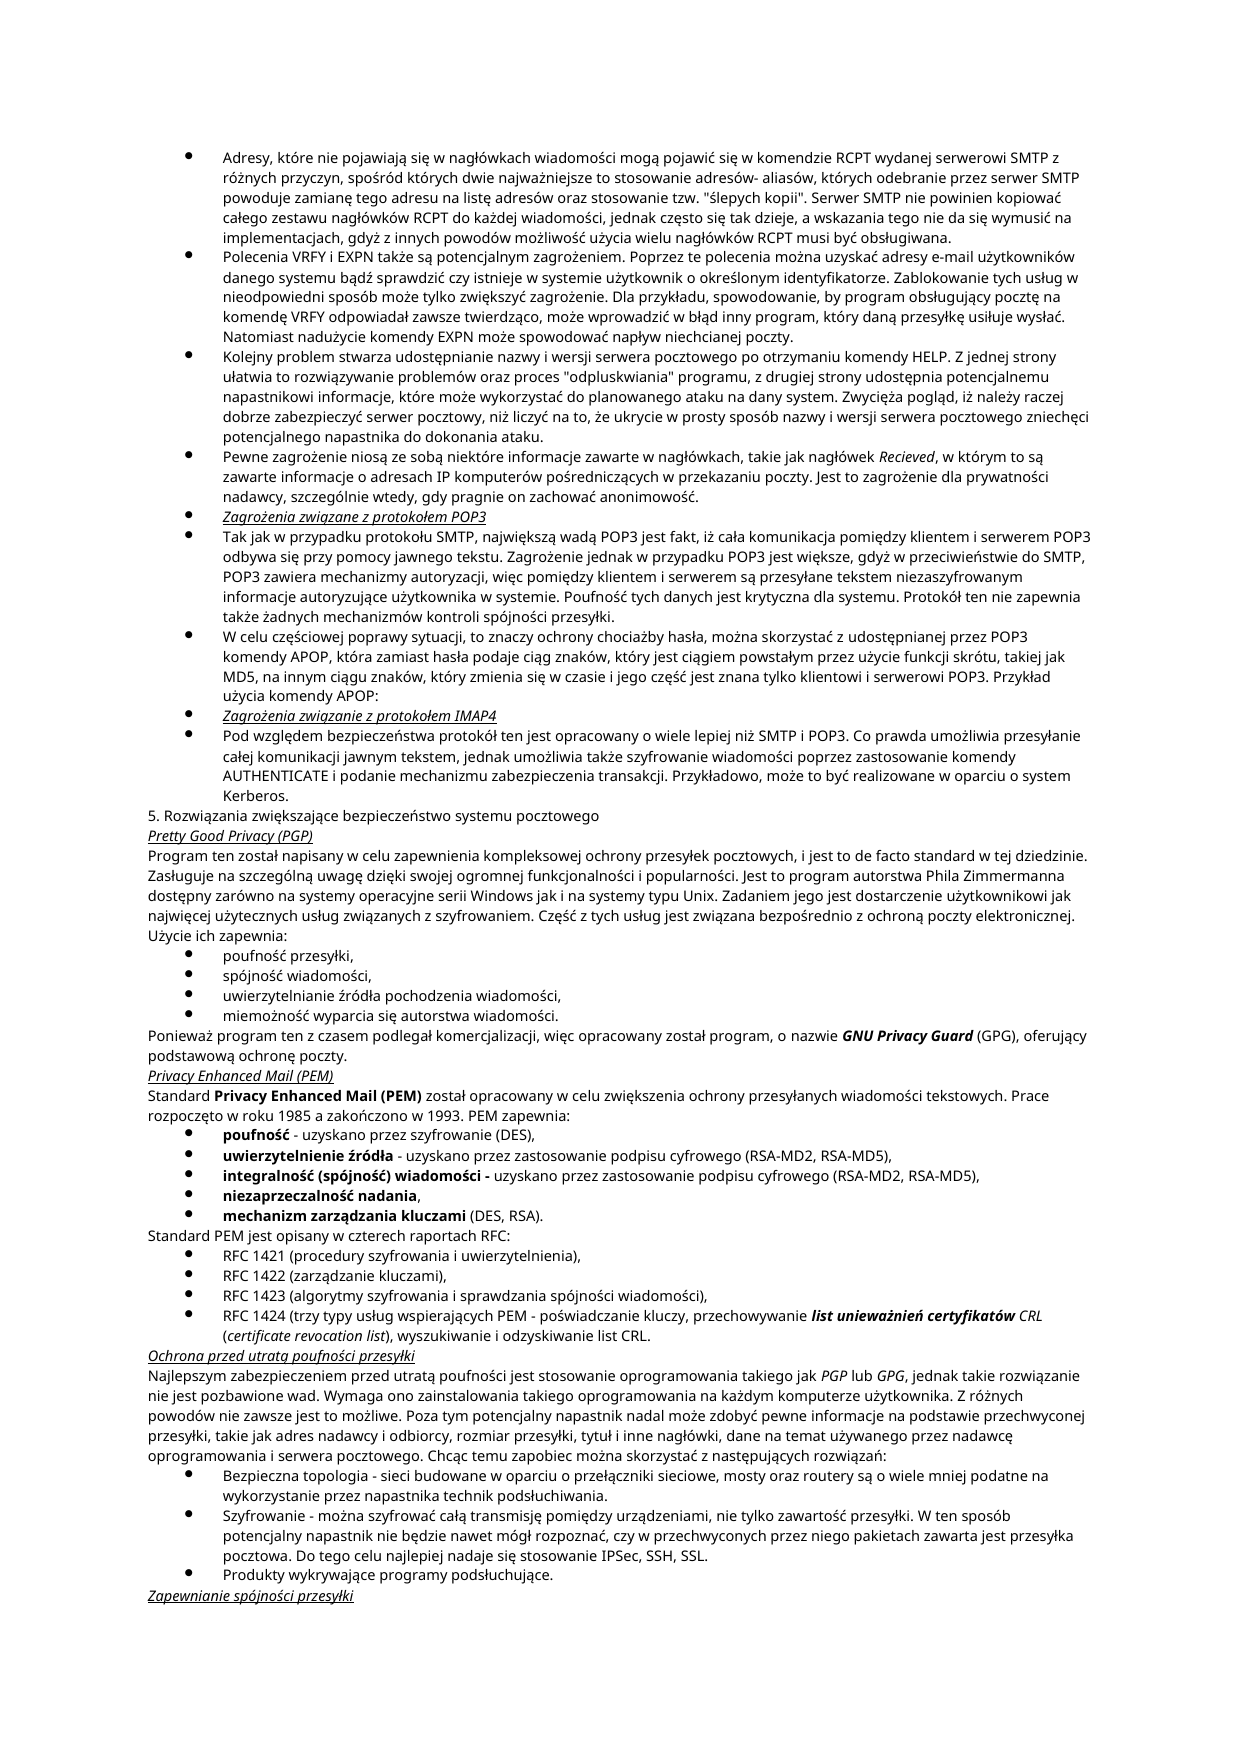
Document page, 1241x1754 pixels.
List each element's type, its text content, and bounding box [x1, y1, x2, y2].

list mechanizm zarządzania kluczami (DES, RSA). [185, 1206, 1093, 1226]
list W celu częściowej poprawy sytuacji, to znaczy ochrony chociażby hasła, można skorzystać z udostępnianej przez POP3 komendy APOP, która zamiast hasła podaje ciąg znaków, który jest ciągiem powstałym przez użycie funkcji skrótu, takiej jak MD5, na innym ciągu znaków, który zmienia się w czasie i jego część jest znana tylko klientowi i serwerowi POP3. Przykład użycia komendy APOP: [185, 626, 1093, 706]
list poufność przesyłki, [185, 945, 1093, 965]
list Pod względem bezpieczeństwa protokół ten jest opracowany o wiele lepiej niż SMTP i POP3. Co prawda umożliwia przesyłanie całej komunikacji jawnym tekstem, jednak umożliwia także szyfrowanie wiadomości poprzez zastosowanie komendy AUTHENTICATE i podanie mechanizmu zabezpieczenia transakcji. Przykładowo, może to być realizowane w oparciu o system Kerberos. [185, 726, 1093, 806]
text Najlepszym zabezpieczeniem przed utratą poufności jest stosowanie oprogramowania takiego jak PGP lub GPG, jednak takie rozwiązanie nie jest pozbawione wad. Wymaga ono zainstalowania takiego oprogramowania na każdym komputerze użytkownika. Z różnych powodów nie zawsze jest to możliwe. Poza tym potencjalny napastnik nadal może zdobyć pewne informacje na podstawie przechwyconej przesyłki, takie jak adres nadawcy i odbiorcy, rozmiar przesyłki, tytuł i inne nagłówki, dane na temat używanego przez nadawcę oprogramowania i serwera pocztowego. Chcąc temu zapobiec można skorzystać z następujących rozwiązań: [148, 1366, 1093, 1465]
list Produkty wykrywające programy podsłuchujące. [185, 1565, 1093, 1585]
text Ochrona przed utratą poufności przesyłki [148, 1346, 1093, 1366]
list Adresy, które nie pojawiają się w nagłówkach wiadomości mogą pojawić się w komendzie RCPT wydanej serwerowi SMTP z różnych przyczyn, spośród których dwie najważniejsze to stosowanie adresów- aliasów, których odebranie przez serwer SMTP powoduje zamianę tego adresu na listę adresów oraz stosowanie tzw. "ślepych kopii". Serwer SMTP nie powinien kopiować całego zestawu nagłówków RCPT do każdej wiadomości, jednak często się tak dzieje, a wskazania tego nie da się wymusić na implementacjach, gdyż z innych powodów możliwość użycia wielu nagłówków RCPT musi być obsługiwana. [185, 148, 1093, 247]
list niezaprzeczalność nadania, [185, 1186, 1093, 1206]
list RFC 1421 (procedury szyfrowania i uwierzytelnienia), [185, 1246, 1093, 1266]
text Zapewnianie spójności przesyłki [148, 1585, 1093, 1605]
list RFC 1424 (trzy typy usług wspierających PEM - poświadczanie kluczy, przechowywanie list unieważnień certyfikatów CRL (certificate revocation list), wyszukiwanie i odzyskiwanie list CRL. [185, 1306, 1093, 1346]
list uwierzytelnienie źródła - uzyskano przez zastosowanie podpisu cyfrowego (RSA-MD2, RSA-MD5), [185, 1145, 1093, 1165]
list Kolejny problem stwarza udostępnianie nazwy i wersji serwera pocztowego po otrzymaniu komendy HELP. Z jednej strony ułatwia to rozwiązywanie problemów oraz proces "odpluskwiania" programu, z drugiej strony udostępnia potencjalnemu napastnikowi informacje, które może wykorzystać do planowanego ataku na dany system. Zwycięża pogląd, iż należy raczej dobrze zabezpieczyć serwer pocztowy, niż liczyć na to, że ukrycie w prosty sposób nazwy i wersji serwera pocztowego zniechęci potencjalnego napastnika do dokonania ataku. [185, 347, 1093, 447]
text 5. Rozwiązania zwiększające bezpieczeństwo systemu pocztowego [148, 806, 1093, 826]
list spójność wiadomości, [185, 965, 1093, 986]
list Tak jak w przypadku protokołu SMTP, największą wadą POP3 jest fakt, iż cała komunikacja pomiędzy klientem i serwerem POP3 odbywa się przy pomocy jawnego tekstu. Zagrożenie jednak w przypadku POP3 jest większe, gdyż w przeciwieństwie do SMTP, POP3 zawiera mechanizmy autoryzacji, więc pomiędzy klientem i serwerem są przesyłane tekstem niezaszyfrowanym informacje autoryzujące użytkownika w systemie. Poufność tych danych jest krytyczna dla systemu. Protokół ten nie zapewnia także żadnych mechanizmów kontroli spójności przesyłki. [185, 527, 1093, 626]
list poufność - uzyskano przez szyfrowanie (DES), [185, 1125, 1093, 1145]
text Program ten został napisany w celu zapewnienia kompleksowej ochrony przesyłek pocztowych, i jest to de facto standard w tej dziedzinie. Zasługuje na szczególną uwagę dzięki swojej ogromnej funkcjonalności i popularności. Jest to program autorstwa Phila Zimmermanna dostępny zarówno na systemy operacyjne serii Windows jak i na systemy typu Unix. Zadaniem jego jest dostarczenie użytkownikowi jak najwięcej użytecznych usług związanych z szyfrowaniem. Część z tych usług jest związana bezpośrednio z ochroną poczty elektronicznej. [148, 846, 1093, 925]
list miemożność wyparcia się autorstwa wiadomości. [185, 1006, 1093, 1026]
list Zagrożenia związanie z protokołem IMAP4 [185, 706, 1093, 726]
list Szyfrowanie - można szyfrować całą transmisję pomiędzy urządzeniami, nie tylko zawartość przesyłki. W ten sposób potencjalny napastnik nie będzie nawet mógł rozpoznać, czy w przechwyconych przez niego pakietach zawarta jest przesyłka pocztowa. Do tego celu najlepiej nadaje się stosowanie IPSec, SSH, SSL. [185, 1505, 1093, 1565]
list Zagrożenia związane z protokołem POP3 [185, 507, 1093, 527]
list Pewne zagrożenie niosą ze sobą niektóre informacje zawarte w nagłówkach, takie jak nagłówek Recieved, w którym to są zawarte informacje o adresach IP komputerów pośredniczących w przekazaniu poczty. Jest to zagrożenie dla prywatności nadawcy, szczególnie wtedy, gdy pragnie on zachować anonimowość. [185, 447, 1093, 507]
list Bezpieczna topologia - sieci budowane w oparciu o przełączniki sieciowe, mosty oraz routery są o wiele mniej podatne na wykorzystanie przez napastnika technik podsłuchiwania. [185, 1465, 1093, 1505]
list Polecenia VRFY i EXPN także są potencjalnym zagrożeniem. Poprzez te polecenia można uzyskać adresy e-mail użytkowników danego systemu bądź sprawdzić czy istnieje w systemie użytkownik o określonym identyfikatorze. Zablokowanie tych usług w nieodpowiedni sposób może tylko zwiększyć zagrożenie. Dla przykładu, spowodowanie, by program obsługujący pocztę na komendę VRFY odpowiadał zawsze twierdząco, może wprowadzić w błąd inny program, który daną przesyłkę usiłuje wysłać. Natomiast nadużycie komendy EXPN może spowodować napływ niechcianej poczty. [185, 247, 1093, 347]
list RFC 1422 (zarządzanie kluczami), [185, 1266, 1093, 1286]
text Standard PEM jest opisany w czterech raportach RFC: [148, 1226, 1093, 1246]
text Standard Privacy Enhanced Mail (PEM) został opracowany w celu zwiększenia ochrony przesyłanych wiadomości tekstowych. Prace rozpoczęto w roku 1985 a zakończono w 1993. PEM zapewnia: [148, 1085, 1093, 1125]
list integralność (spójność) wiadomości - uzyskano przez zastosowanie podpisu cyfrowego (RSA-MD2, RSA-MD5), [185, 1165, 1093, 1186]
text Użycie ich zapewnia: [148, 925, 1093, 945]
text Pretty Good Privacy (PGP) [148, 826, 1093, 846]
text Ponieważ program ten z czasem podlegał komercjalizacji, więc opracowany został program, o nazwie GNU Privacy Guard (GPG), oferujący podstawową ochronę poczty. [148, 1026, 1093, 1066]
text Privacy Enhanced Mail (PEM) [148, 1066, 1093, 1085]
list RFC 1423 (algorytmy szyfrowania i sprawdzania spójności wiadomości), [185, 1286, 1093, 1306]
list uwierzytelnianie źródła pochodzenia wiadomości, [185, 986, 1093, 1006]
